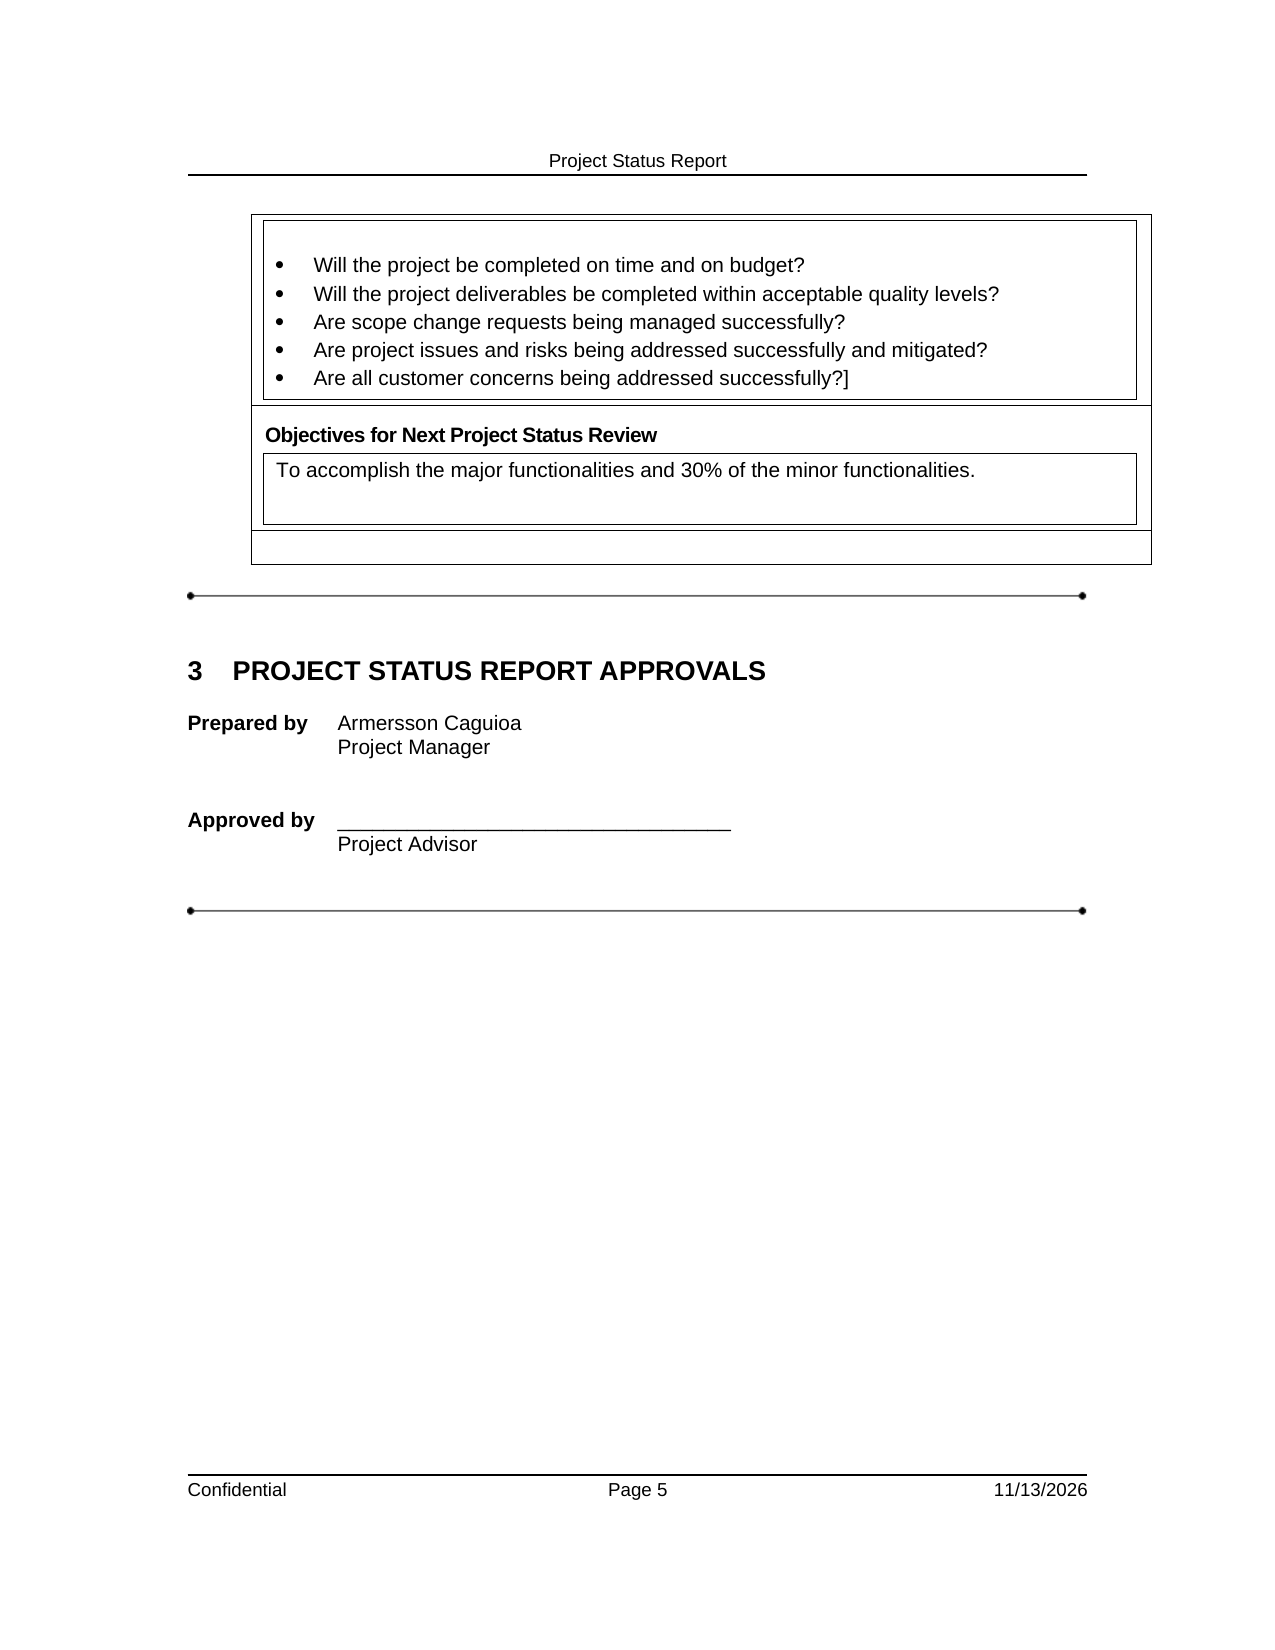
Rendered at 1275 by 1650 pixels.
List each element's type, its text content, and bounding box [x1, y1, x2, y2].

text Approved by __________________________________ [187, 808, 1087, 832]
table_cell Objectives for Next Project Status Review [252, 406, 1151, 530]
picture [187, 589, 1088, 605]
text Project Manager [187, 735, 1087, 759]
text Project Advisor [187, 832, 1087, 856]
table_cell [252, 215, 1151, 404]
picture [187, 904, 1088, 920]
table_cell [252, 531, 1151, 564]
text Prepared by Armersson Caguioa [187, 711, 1087, 735]
subtitle PROJECT STATUS REPORT APPROVALS [187, 655, 1087, 686]
